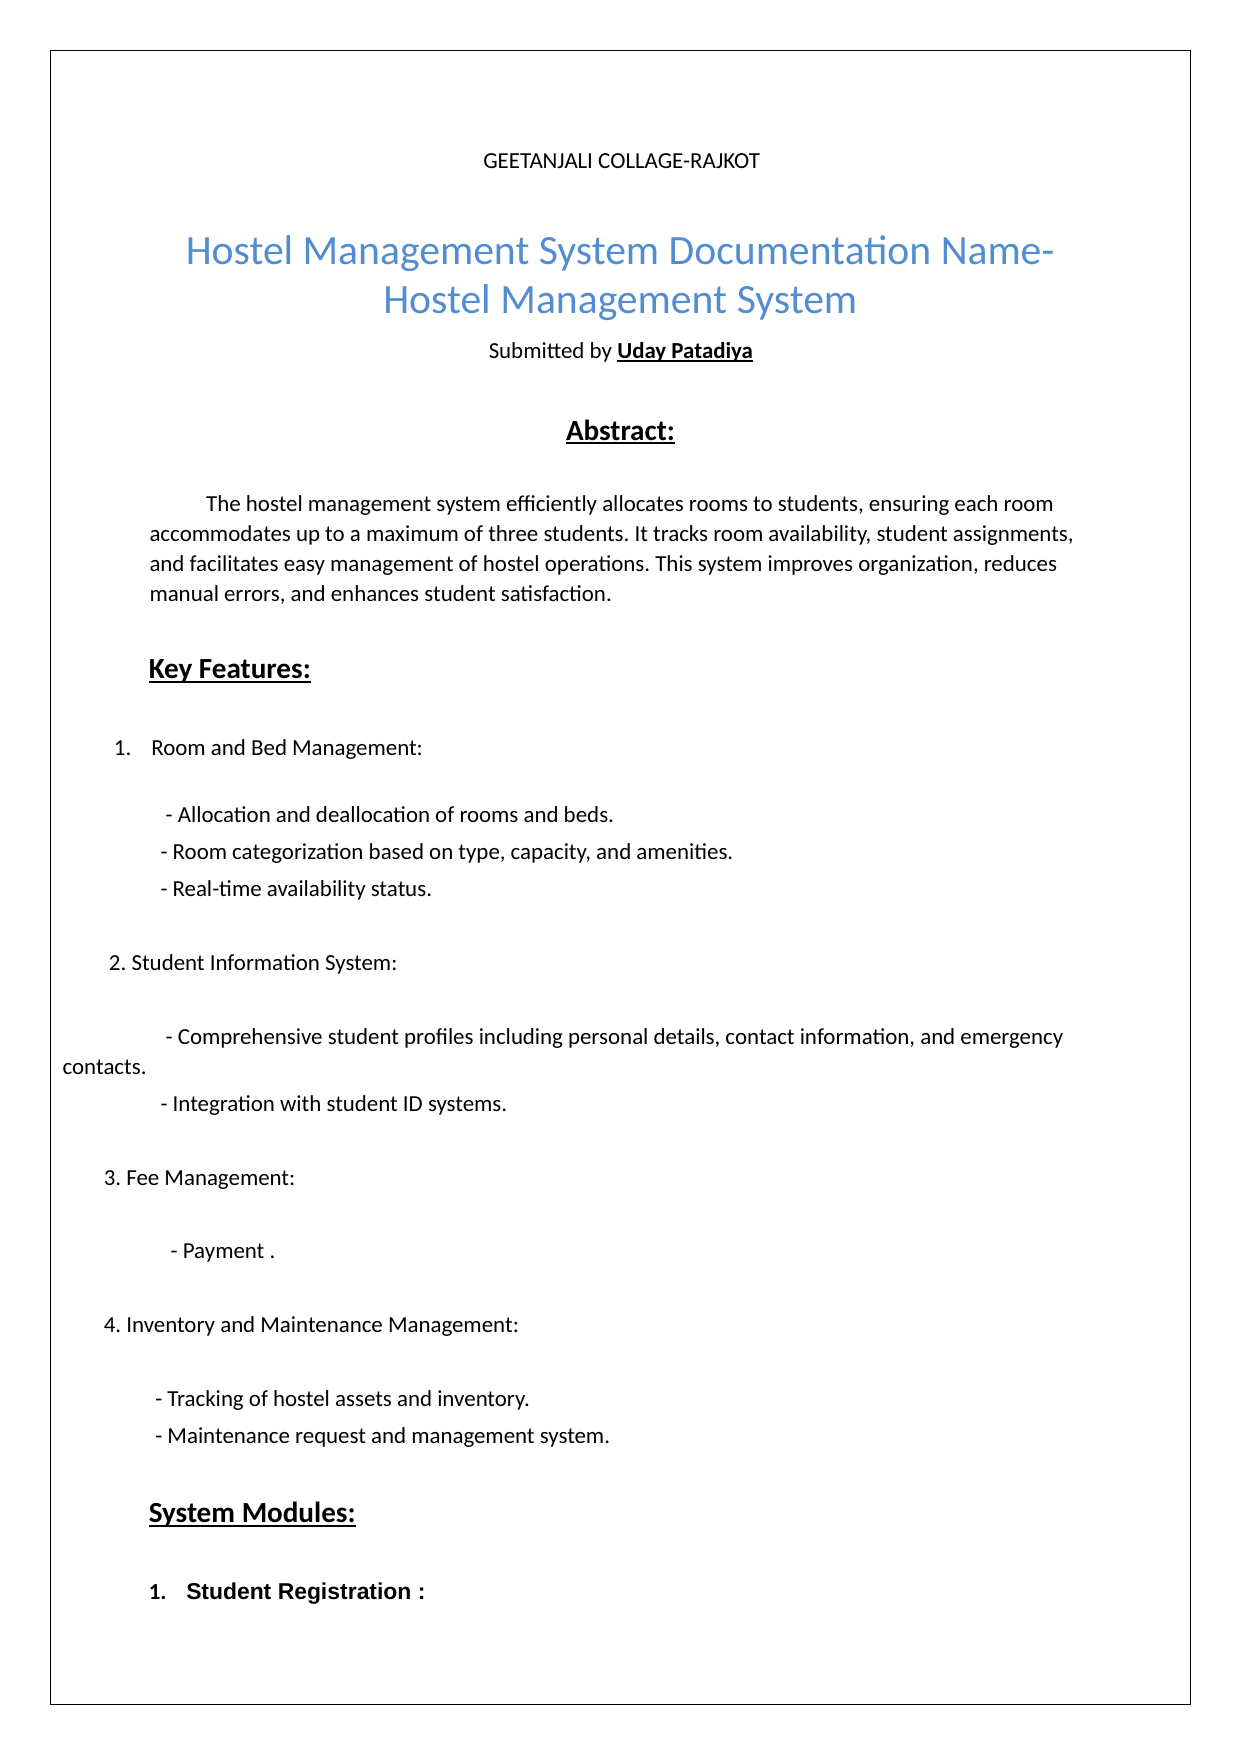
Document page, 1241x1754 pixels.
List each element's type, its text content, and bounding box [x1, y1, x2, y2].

text System Modules: [148, 1494, 1091, 1530]
text - Allocation and deallocation of rooms and beds. [62, 801, 1091, 828]
text The hostel management system efficiently allocates rooms to students, ensuring each room accommodates up to a maximum of three students. It tracks room availability, student assignments, and facilitates easy management of hostel operations. This system improves organization, reduces manual errors, and enhances student satisfaction. [149, 489, 1091, 607]
text - Maintenance request and management system. [62, 1421, 1091, 1449]
text GEETANJALI COLLAGE-RAJKOT [152, 147, 1091, 174]
text 4. Inventory and Maintenance Management: [62, 1310, 1091, 1338]
text Hostel Management System Documentation Name- Hostel Management System [149, 224, 1091, 324]
text - Payment . [62, 1236, 1091, 1264]
text 2. Student Information System: [62, 948, 1091, 976]
text Abstract: [149, 412, 1091, 447]
text 3. Fee Management: [62, 1163, 1091, 1191]
text - Integration with student ID systems. [62, 1089, 1091, 1117]
text - Real-time availability status. [62, 874, 1091, 902]
text Key Features: [148, 651, 1091, 686]
list Room and Bed Management: [114, 733, 1091, 761]
text - Comprehensive student profiles including personal details, contact information, and emergency contacts. [62, 1022, 1091, 1080]
text - Room categorization based on type, capacity, and amenities. [62, 837, 1091, 865]
text - Tracking of hostel assets and inventory. [62, 1384, 1091, 1412]
text Submitted by Uday Patadiya [150, 336, 1091, 364]
list Student Registration : [148, 1577, 1091, 1605]
